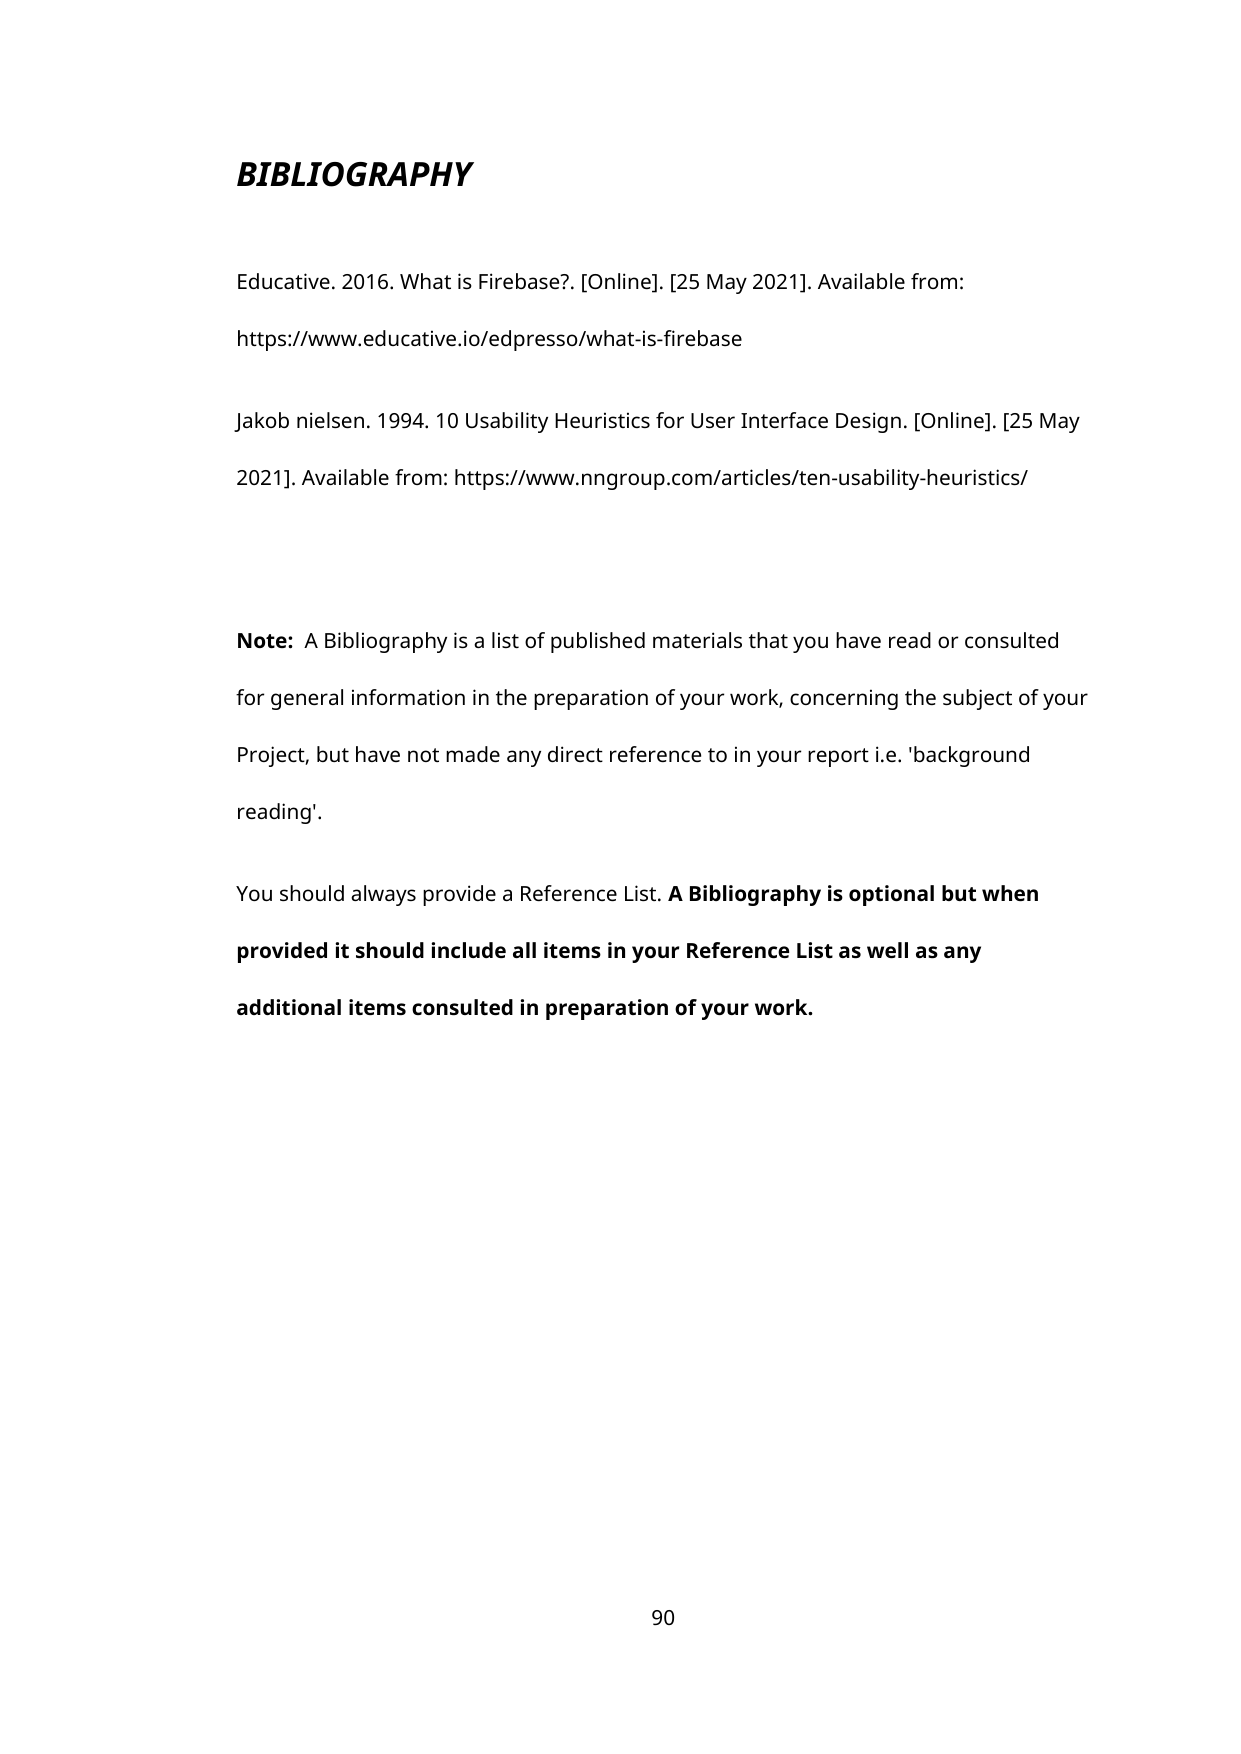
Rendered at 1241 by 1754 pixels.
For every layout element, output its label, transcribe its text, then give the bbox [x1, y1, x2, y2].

text Jakob nielsen. 1994. 10 Usability Heuristics for User Interface Design. [Online]. [25 May 2021]. Available from: https://www.nngroup.com/articles/ten-usability-heuristics/ [236, 406, 1090, 491]
text You shoud aways provide a Reference List. A Bibiography is optiona but when provided it shoud incude a items in your Reference List as we as any additiona items consuted in preparation of your work. [236, 879, 1090, 1021]
text Educative. 2016. What is Firebase?. [Online]. [25 May 2021]. Available from: https://www.educative.io/edpresso/what-is-firebase [236, 267, 1090, 352]
text Note: A Bibliography is a list of published materials that you have read or consulted for general information in the preparation of your work, concerning the subject of your Project, but have not made any direct reference to in your report i.e. 'background reading'. [236, 626, 1090, 826]
subtitle Bibliography [236, 151, 1090, 197]
